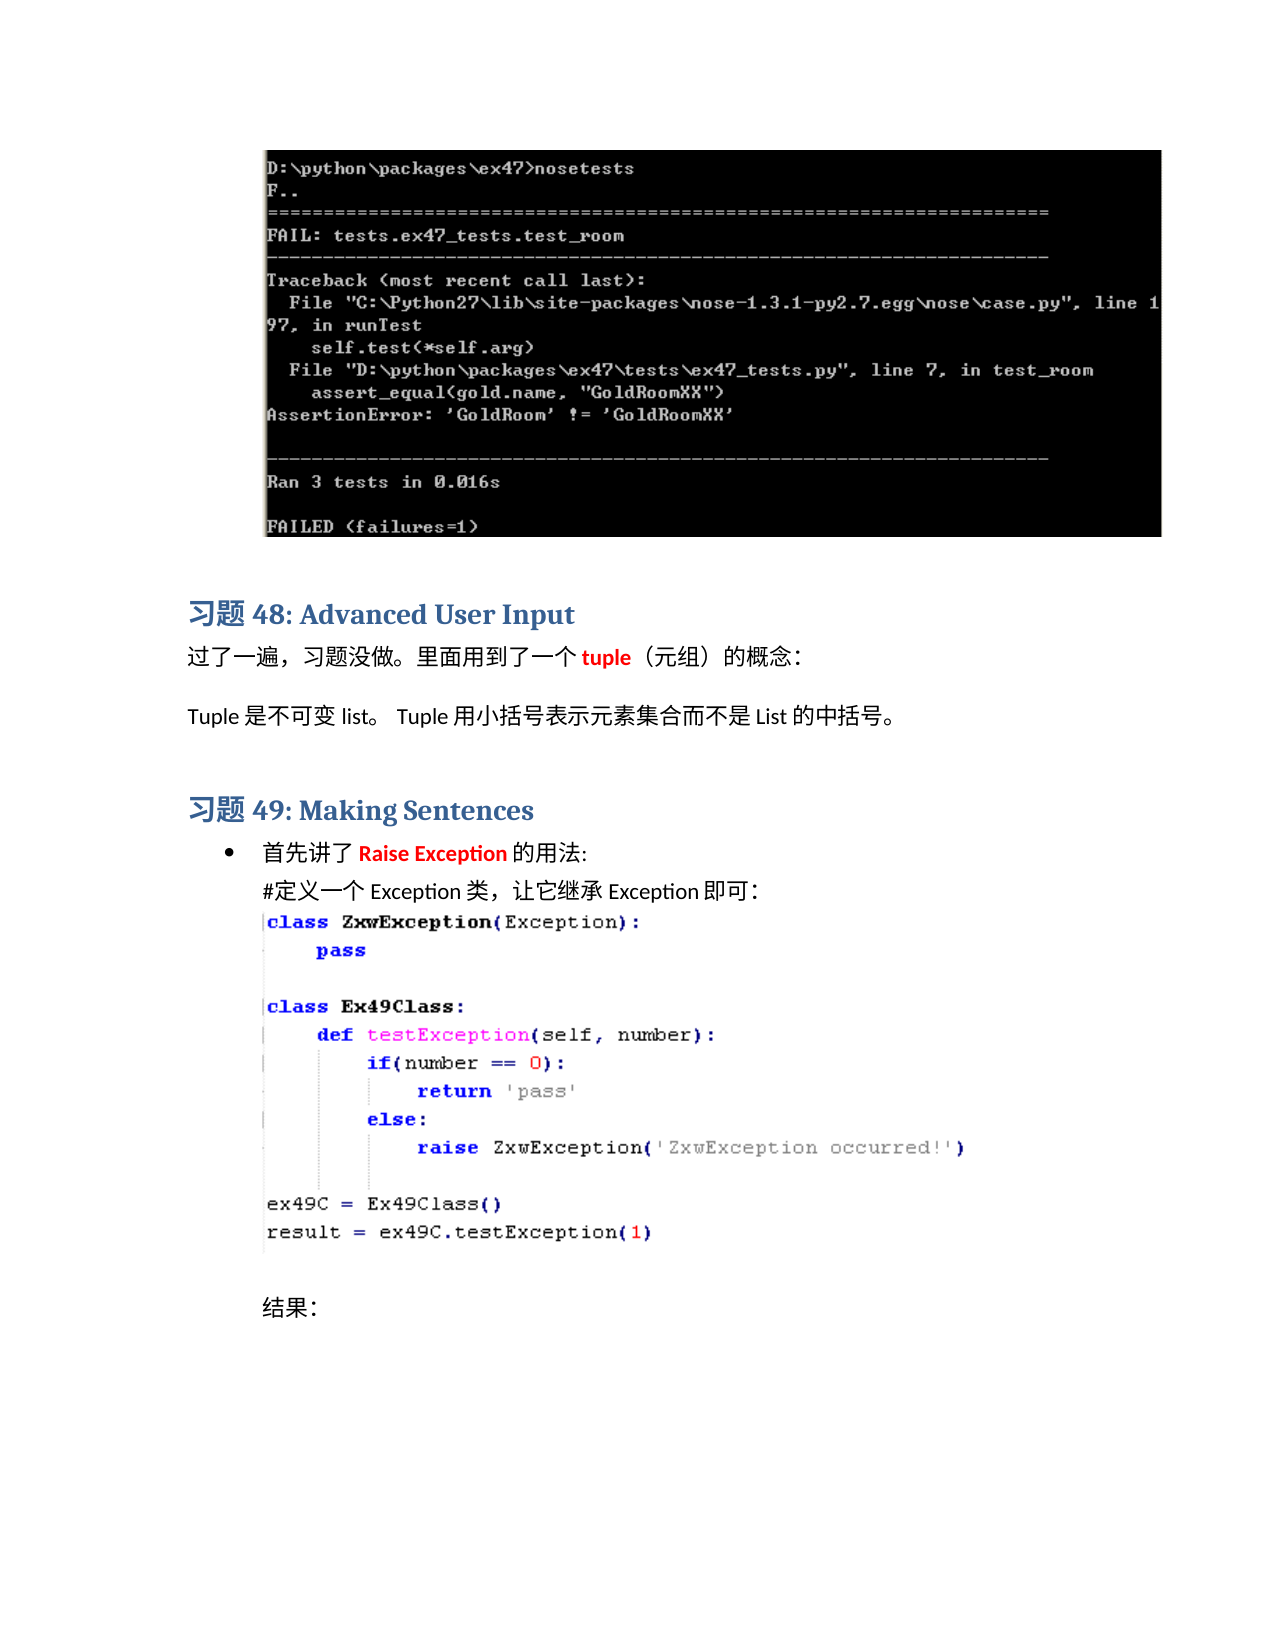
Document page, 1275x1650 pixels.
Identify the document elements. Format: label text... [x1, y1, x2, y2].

picture [262, 911, 974, 1254]
subtitle 习题 49: Making Sentences [187, 786, 1087, 829]
list 首先讲了Raise Exception的用法: [225, 835, 1087, 868]
list #定义一个Exception类，让它继承Exception即可： [262, 873, 1087, 906]
text 过了一遍，习题没做。里面用到了一个tuple（元组）的概念： [187, 639, 1087, 672]
text Tuple 是不可变 list。 Tuple用小括号表示元素集合而不是List的中括号。 [187, 698, 1087, 731]
subtitle 习题 48: Advanced User Input [187, 591, 1087, 633]
picture [262, 150, 1163, 537]
list 结果： [262, 1290, 1087, 1323]
